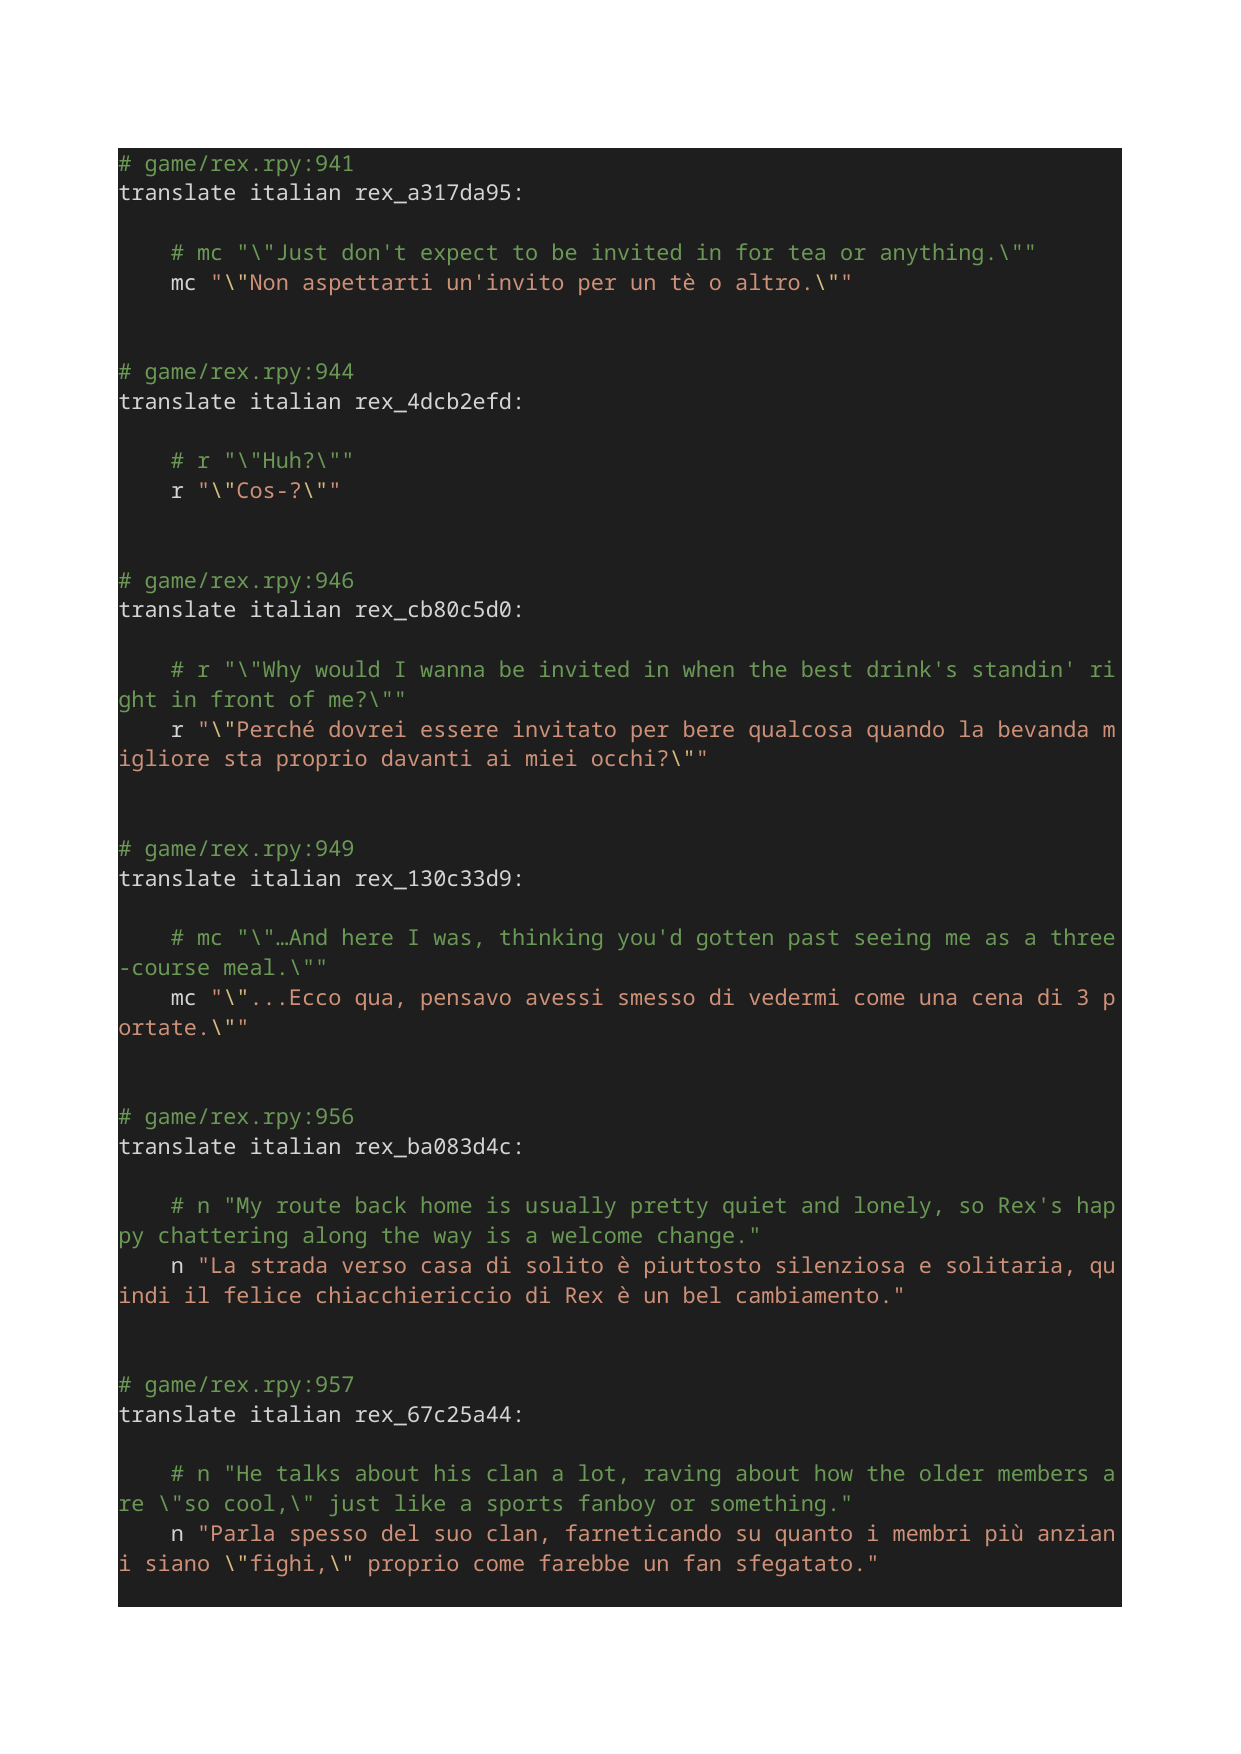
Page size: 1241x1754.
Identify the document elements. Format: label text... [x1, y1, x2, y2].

text r "\"Perché dovrei essere invitato per bere qualcosa quando la bevanda migliore sta proprio davanti ai miei occhi?\"" [118, 714, 1122, 773]
text mc "\"...Ecco qua, pensavo avessi smesso di vedermi come una cena di 3 portate.\"" [118, 982, 1122, 1041]
text # mc "\"…And here I was, thinking you'd gotten past seeing me as a three-course meal.\"" [118, 922, 1122, 982]
text # n "My route back home is usually pretty quiet and lonely, so Rex's happy chattering along the way is a welcome change." [118, 1190, 1122, 1250]
text r "\"Cos-?\"" [118, 475, 1122, 505]
text # n "He talks about his clan a lot, raving about how the older members are \"so cool,\" just like a sports fanboy or something." [118, 1458, 1122, 1518]
text n "La strada verso casa di solito è piuttosto silenziosa e solitaria, quindi il felice chiacchiericcio di Rex è un bel cambiamento." [118, 1250, 1122, 1309]
text # game/rex.rpy:944 [118, 356, 1122, 386]
text # game/rex.rpy:956 [118, 1101, 1122, 1131]
text translate italian rex_4dcb2efd: [118, 386, 1122, 416]
text # game/rex.rpy:946 [118, 565, 1122, 594]
text # game/rex.rpy:957 [118, 1369, 1122, 1399]
text # r "\"Huh?\"" [118, 446, 1122, 475]
text # game/rex.rpy:941 [118, 148, 1122, 177]
text mc "\"Non aspettarti un'invito per un tè o altro.\"" [118, 267, 1122, 297]
text # game/rex.rpy:949 [118, 833, 1122, 863]
text # r "\"Why would I wanna be invited in when the best drink's standin' right in front of me?\"" [118, 654, 1122, 714]
text translate italian rex_a317da95: [118, 177, 1122, 207]
text translate italian rex_67c25a44: [118, 1399, 1122, 1429]
text translate italian rex_cb80c5d0: [118, 594, 1122, 624]
text n "Parla spesso del suo clan, farneticando su quanto i membri più anziani siano \"fighi,\" proprio come farebbe un fan sfegatato." [118, 1518, 1122, 1578]
text translate italian rex_ba083d4c: [118, 1131, 1122, 1161]
text # mc "\"Just don't expect to be invited in for tea or anything.\"" [118, 237, 1122, 267]
text translate italian rex_130c33d9: [118, 863, 1122, 892]
